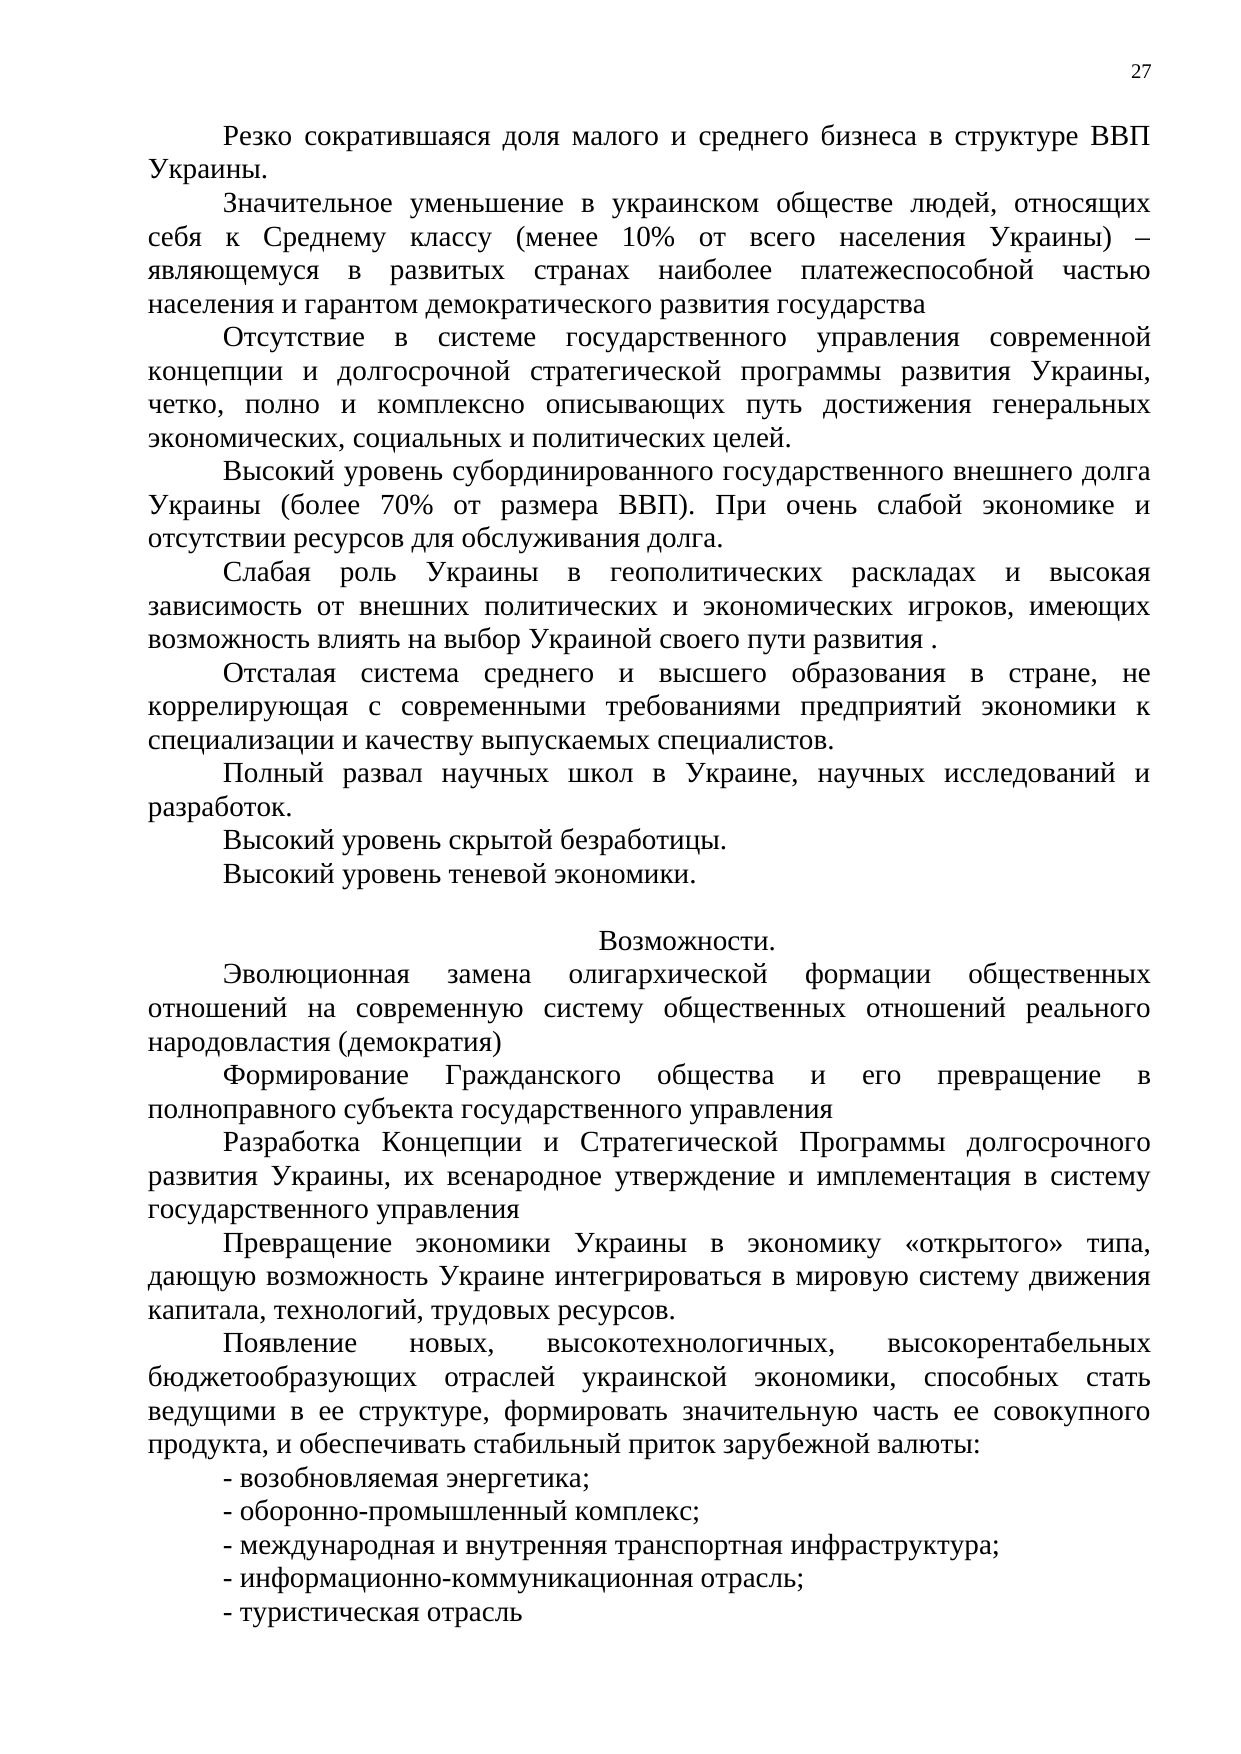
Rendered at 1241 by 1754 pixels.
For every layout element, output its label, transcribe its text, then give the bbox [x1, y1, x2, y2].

text Появление новых, высокотехнологичных, высокорентабельных бюджетообразующих отраслей украинской экономики, способных стать ведущими в ее структуре, формировать значительную часть ее совокупного продукта, и обеспечивать стабильный приток зарубежной валюты: [148, 1326, 1152, 1460]
text - международная и внутренняя транспортная инфраструктура; [148, 1527, 1152, 1560]
text - туристическая отрасль [148, 1594, 1152, 1627]
text Превращение экономики Украины в экономику «открытого» типа, дающую возможность Украине интегрироваться в мировую систему движения капитала, технологий, трудовых ресурсов. [148, 1225, 1152, 1326]
text Резко сократившаяся доля малого и среднего бизнеса в структуре ВВП Украины. [148, 118, 1152, 185]
text Возможности. [148, 923, 1152, 957]
text Полный развал научных школ в Украине, научных исследований и разработок. [148, 755, 1152, 822]
text Формирование Гражданского общества и его превращение в полноправного субъекта государственного управления [148, 1057, 1152, 1124]
text Высокий уровень теневой экономики. [148, 856, 1152, 889]
text - оборонно-промышленный комплекс; [148, 1493, 1152, 1527]
text Слабая роль Украины в геополитических раскладах и высокая зависимость от внешних политических и экономических игроков, имеющих возможность влиять на выбор Украиной своего пути развития . [148, 554, 1152, 655]
text - возобновляемая энергетика; [148, 1460, 1152, 1493]
text Отсталая система среднего и высшего образования в стране, не коррелирующая с современными требованиями предприятий экономики к специализации и качеству выпускаемых специалистов. [148, 655, 1152, 755]
text Значительное уменьшение в украинском обществе людей, относящих себя к Среднему классу (менее 10% от всего населения Украины) – являющемуся в развитых странах наиболее платежеспособной частью населения и гарантом демократического развития государства [148, 185, 1152, 319]
text Эволюционная замена олигархической формации общественных отношений на современную систему общественных отношений реального народовластия (демократия) [148, 957, 1152, 1057]
text - информационно-коммуникационная отрасль; [148, 1560, 1152, 1594]
text Разработка Концепции и Стратегической Программы долгосрочного развития Украины, их всенародное утверждение и имплементация в систему государственного управления [148, 1124, 1152, 1225]
text Высокий уровень скрытой безработицы. [148, 822, 1152, 856]
text Отсутствие в системе государственного управления современной концепции и долгосрочной стратегической программы развития Украины, четко, полно и комплексно описывающих путь достижения генеральных экономических, социальных и политических целей. [148, 319, 1152, 453]
text Высокий уровень субординированного государственного внешнего долга Украины (более 70% от размера ВВП). При очень слабой экономике и отсутствии ресурсов для обслуживания долга. [148, 453, 1152, 554]
